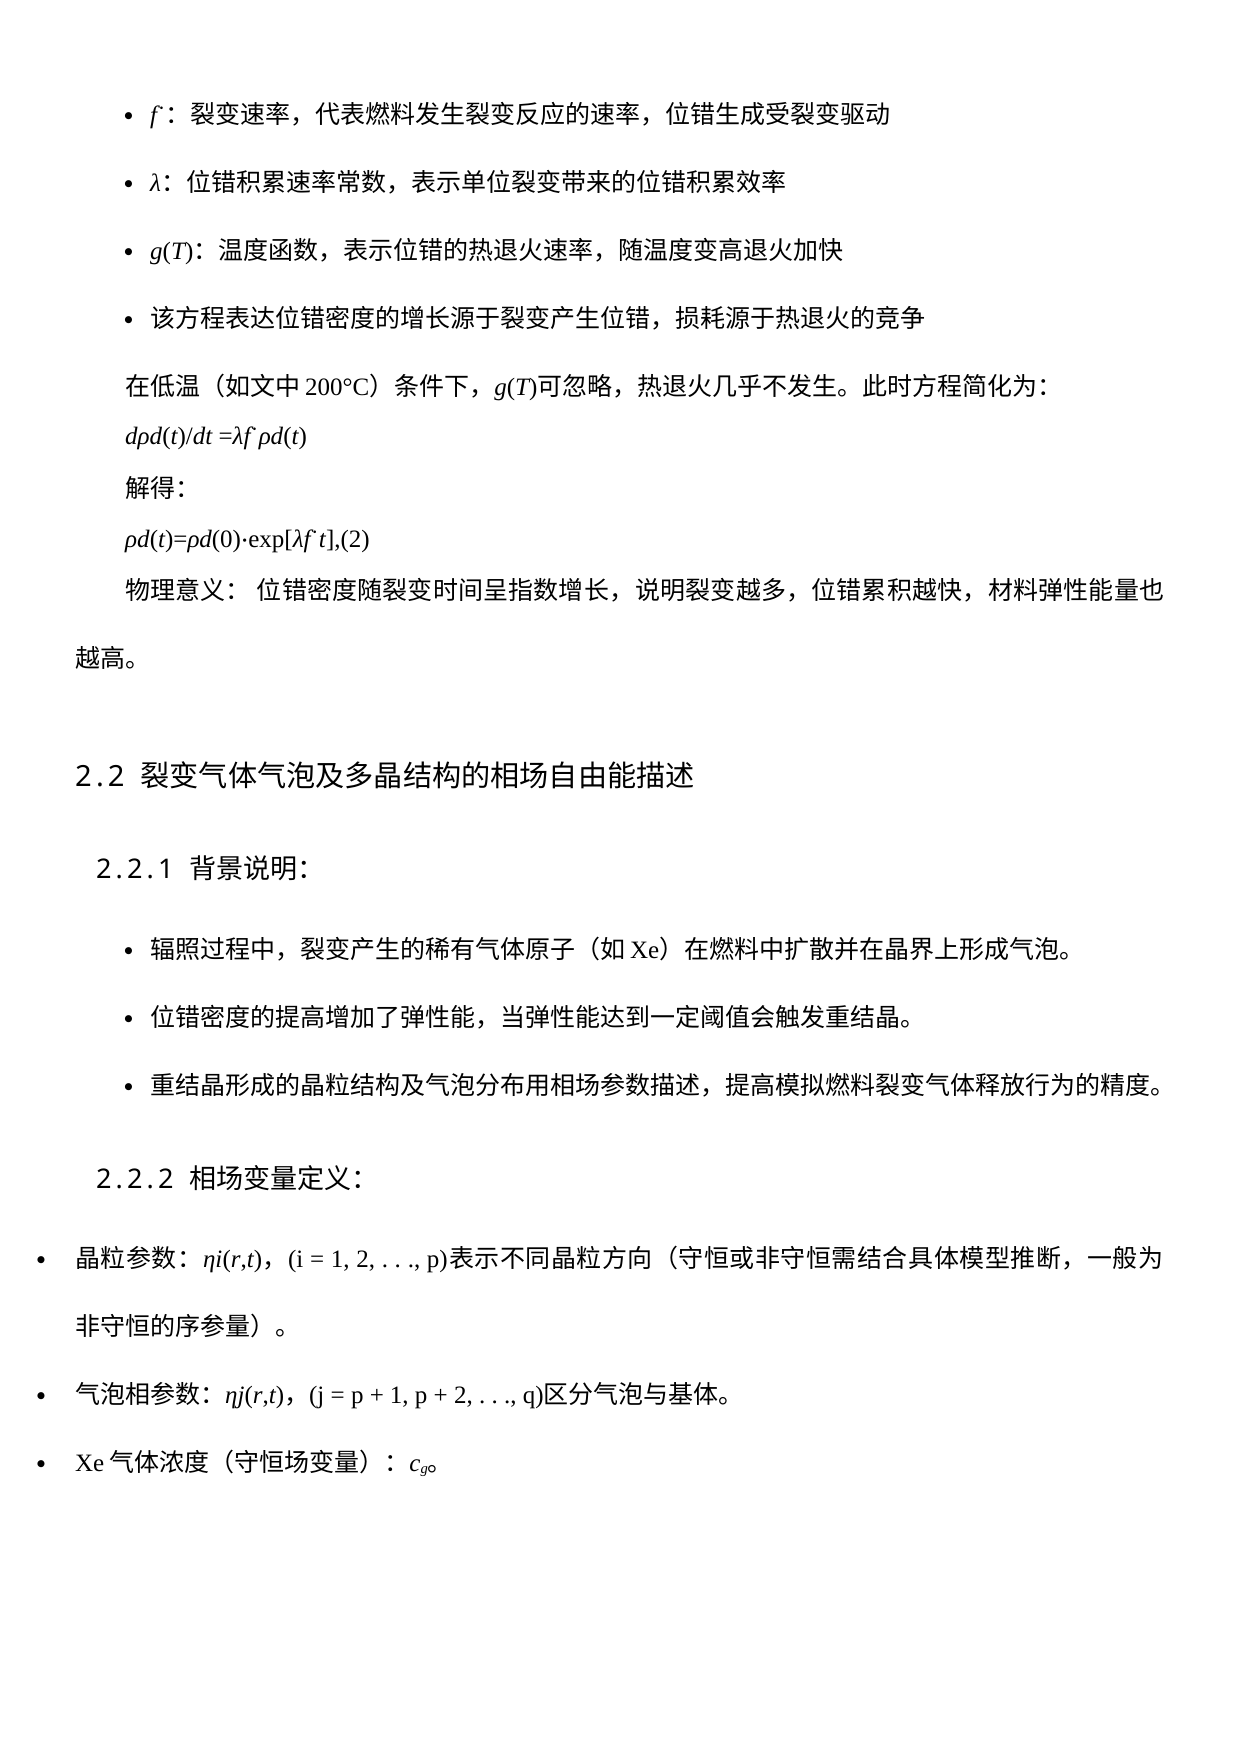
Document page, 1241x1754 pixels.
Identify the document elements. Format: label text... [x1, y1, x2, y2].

subtitle 背景说明： [75, 833, 1165, 901]
text 在低温（如文中200°C）条件下，g(T)可忽略，热退火几乎不发生。此时方程简化为： [75, 351, 1165, 418]
list 重结晶形成的晶粒结构及气泡分布用相场参数描述，提高模拟燃料裂变气体释放行为的精度。 [75, 1049, 1165, 1117]
text 物理意义： 位错密度随裂变时间呈指数增长，说明裂变越多，位错累积越快，材料弹性能量也越高。 [75, 554, 1165, 690]
list 晶粒参数：ηi​(r,t)，(i = 1, 2, . . ., p)表示不同晶粒方向（守恒或非守恒需结合具体模型推断，一般为非守恒的序参量）。 [37, 1223, 1165, 1358]
text 解得： [75, 452, 1165, 520]
subtitle 裂变气体气泡及多晶结构的相场自由能描述 [75, 740, 1165, 808]
list 位错密度的提高增加了弹性能，当弹性能达到一定阈值会触发重结晶。 [75, 981, 1165, 1049]
list 该方程表达位错密度的增长源于裂变产生位错，损耗源于热退火的竞争 [75, 283, 1165, 351]
text dρd​(t)​/dt =λf˙​ρd​(t) [75, 418, 1165, 452]
list Xe气体浓度（守恒场变量）：cg​。 [37, 1426, 1165, 1494]
text ρd​(t)=ρd​(0)⋅exp[λf˙​t],(2) [75, 520, 1165, 554]
list λ：位错积累速率常数，表示单位裂变带来的位错积累效率 [75, 147, 1165, 215]
list 辐照过程中，裂变产生的稀有气体原子（如Xe）在燃料中扩散并在晶界上形成气泡。 [75, 913, 1165, 981]
list f˙​：裂变速率，代表燃料发生裂变反应的速率，位错生成受裂变驱动 [75, 79, 1165, 147]
list 气泡相参数：ηj​(r,t)，(j = p + 1, p + 2, . . ., q)区分气泡与基体。 [37, 1358, 1165, 1426]
subtitle 相场变量定义： [75, 1142, 1165, 1210]
list g(T)：温度函数，表示位错的热退火速率，随温度变高退火加快 [75, 215, 1165, 283]
